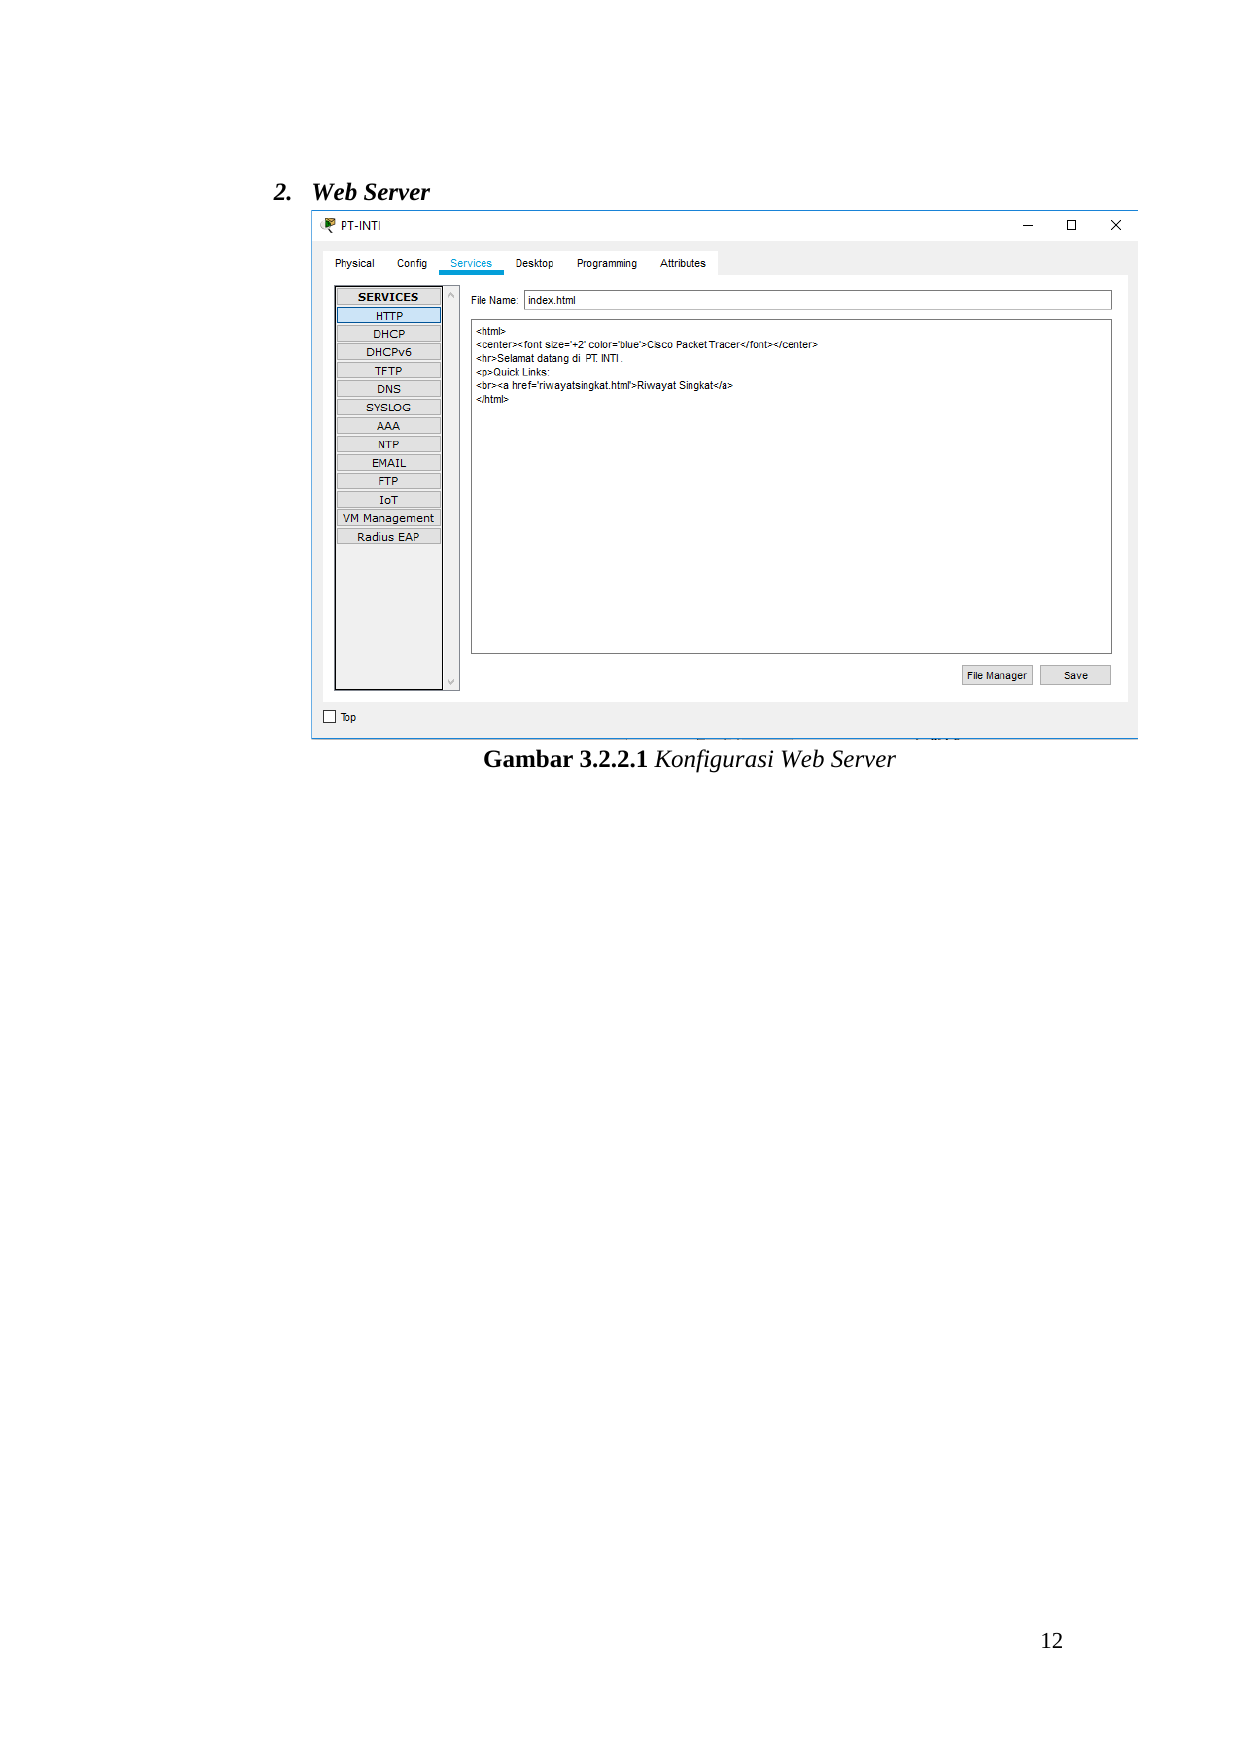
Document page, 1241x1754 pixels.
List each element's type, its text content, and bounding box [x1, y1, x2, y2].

picture [311, 210, 1138, 740]
list Web Server [274, 177, 1063, 206]
list Gambar 3.2.2.1 Konfigurasi Web Server [318, 744, 1063, 773]
